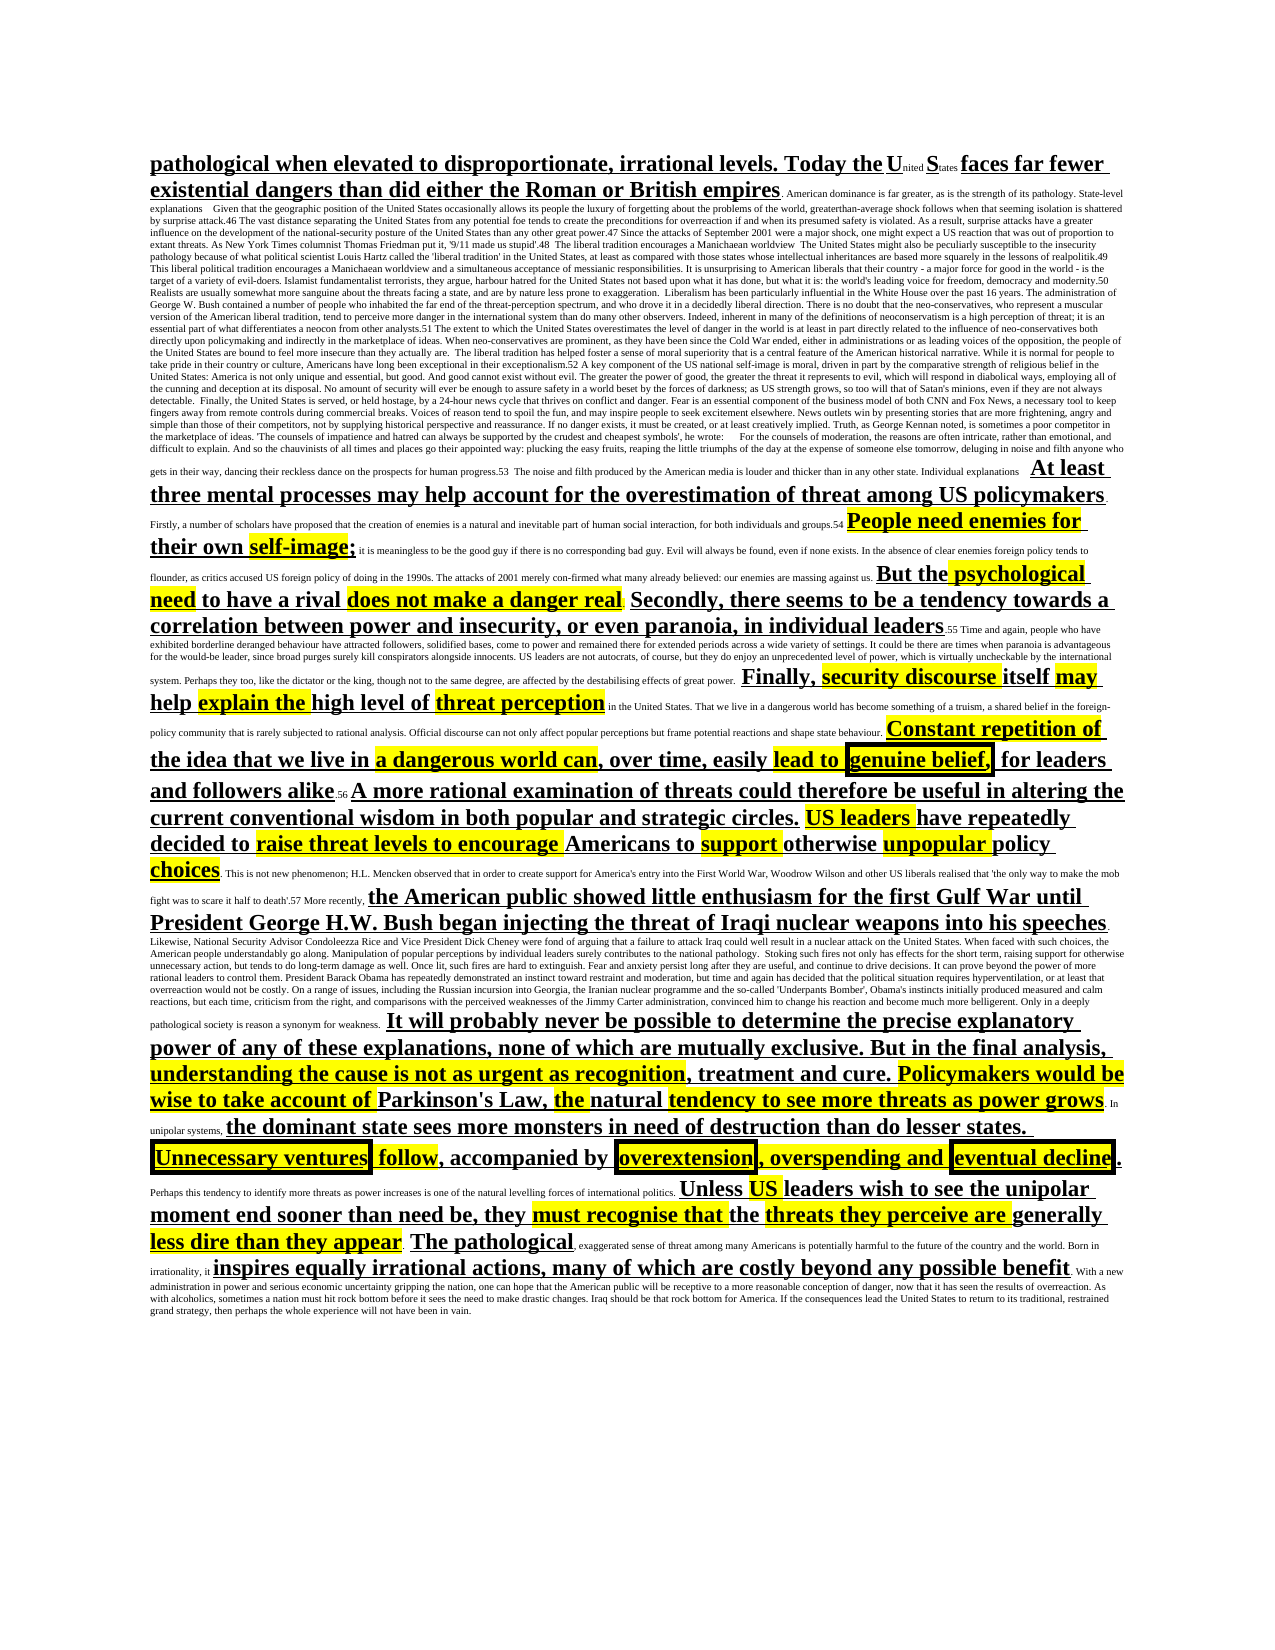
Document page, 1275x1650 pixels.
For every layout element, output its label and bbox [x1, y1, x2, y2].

text [150, 150, 1125, 1316]
